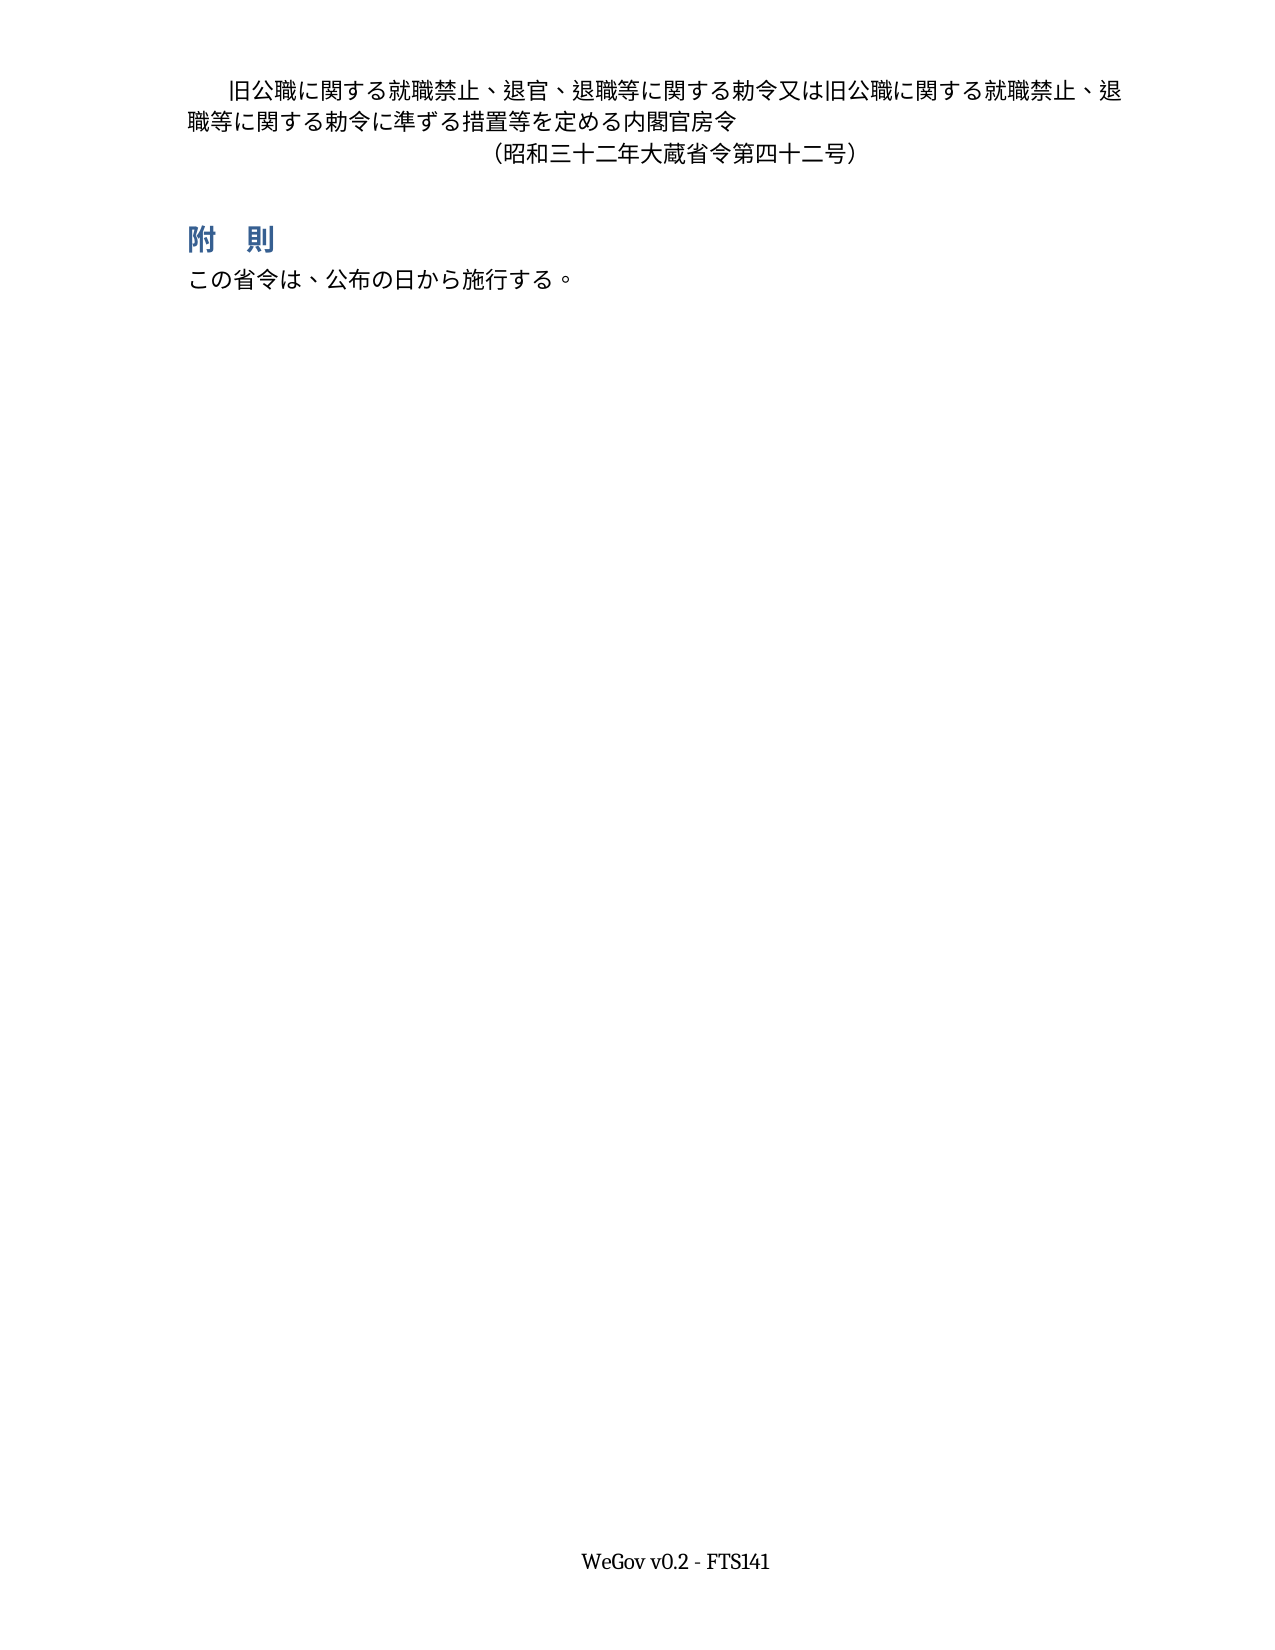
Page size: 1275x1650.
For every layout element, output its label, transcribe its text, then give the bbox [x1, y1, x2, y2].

text この省令は、公布の日から施行する。 [187, 264, 1087, 296]
subtitle 附 則 [187, 219, 1087, 258]
